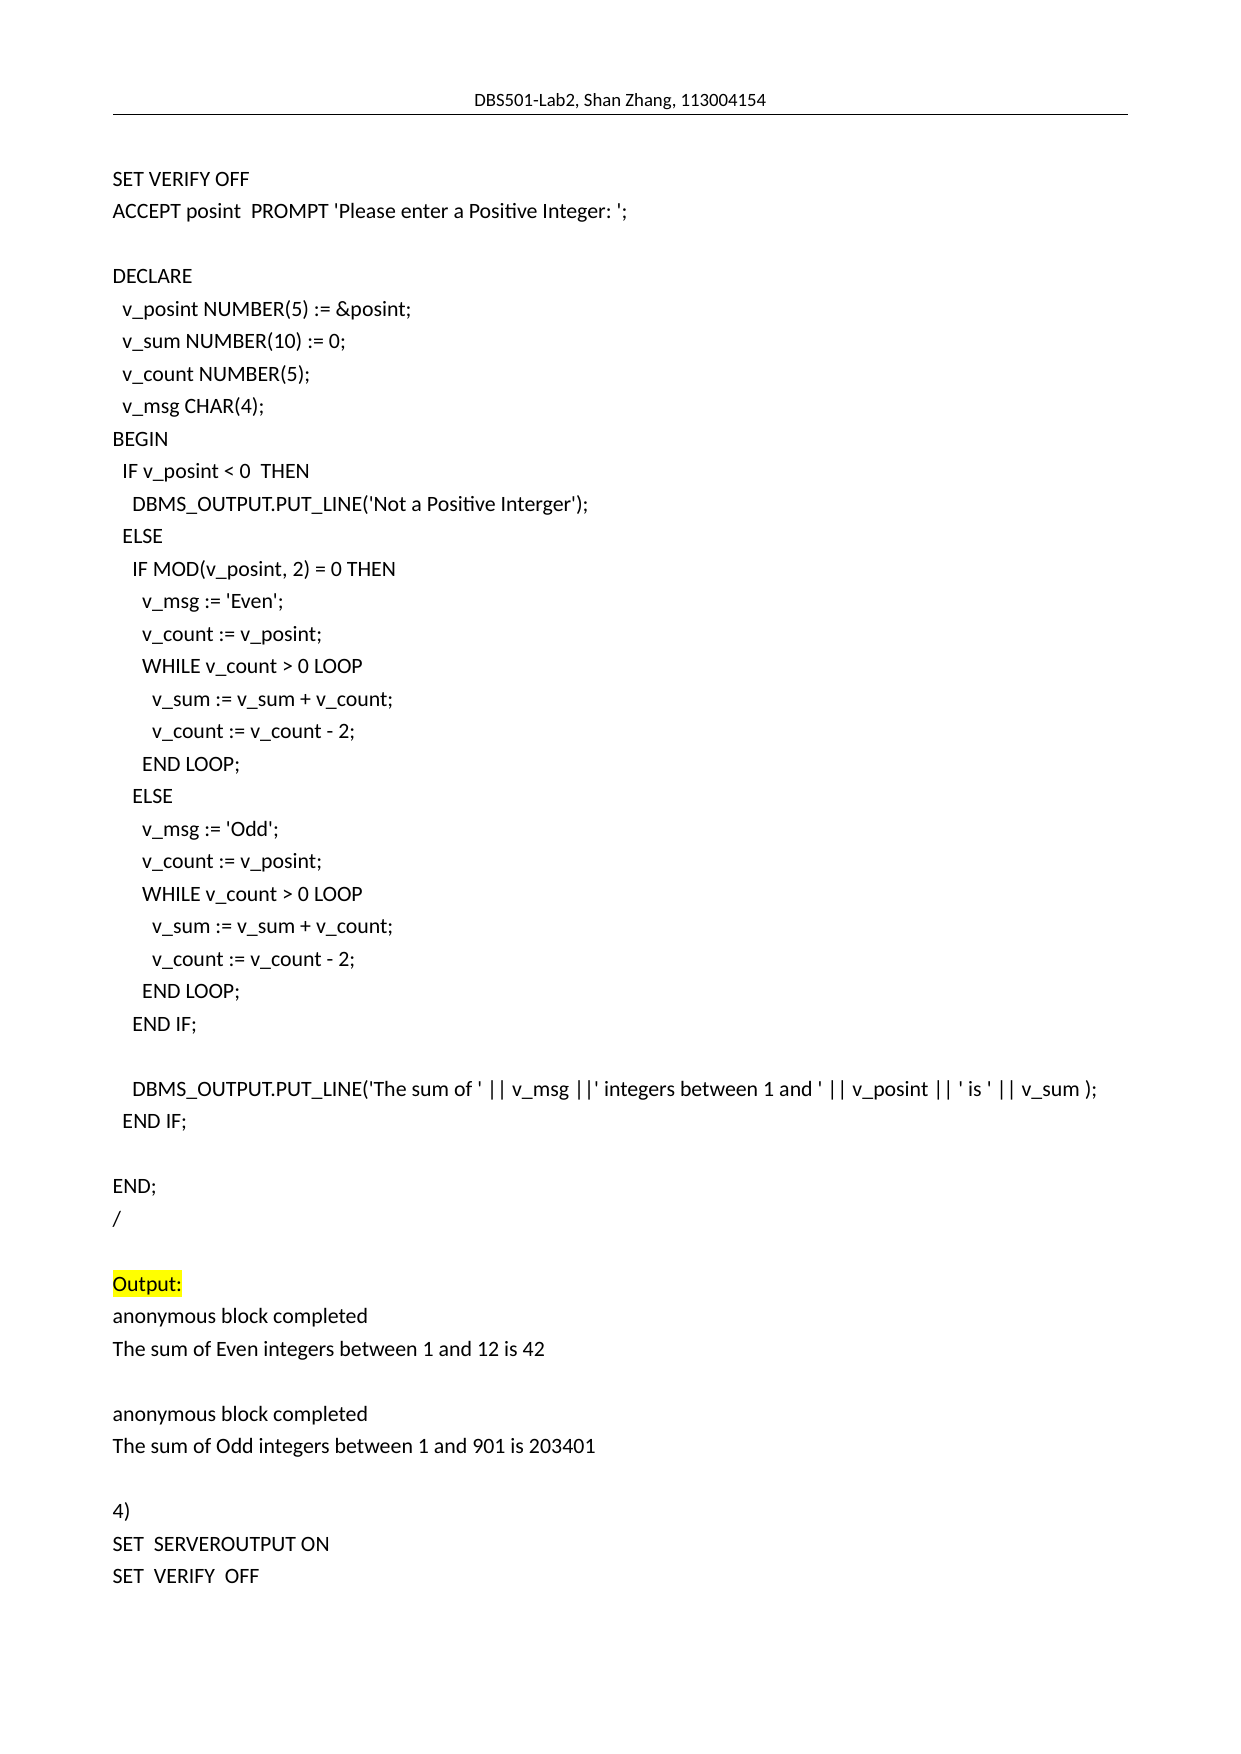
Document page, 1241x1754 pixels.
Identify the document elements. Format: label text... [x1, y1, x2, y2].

text IF MOD(v_posint, 2) = 0 THEN [112, 552, 1128, 584]
text v_count := v_count - 2; [112, 942, 1128, 974]
text BEGIN [112, 422, 1128, 454]
text v_msg := 'Even'; [112, 584, 1128, 617]
text END LOOP; [112, 974, 1128, 1007]
text v_posint NUMBER(5) := &posint; [112, 292, 1128, 324]
text 4) [112, 1494, 1128, 1527]
text v_count := v_posint; [112, 617, 1128, 649]
text v_count := v_count - 2; [112, 714, 1128, 747]
text SET VERIFY OFF [112, 1559, 1128, 1592]
text v_msg CHAR(4); [112, 389, 1128, 422]
text v_sum := v_sum + v_count; [112, 909, 1128, 942]
text The sum of Even integers between 1 and 12 is 42 [112, 1332, 1128, 1364]
text The sum of Odd integers between 1 and 901 is 203401 [112, 1429, 1128, 1462]
text ELSE [112, 779, 1128, 812]
text anonymous block completed [112, 1299, 1128, 1332]
text v_sum NUMBER(10) := 0; [112, 324, 1128, 357]
text DBMS_OUTPUT.PUT_LINE('The sum of ' || v_msg ||' integers between 1 and ' || v_posint || ' is ' || v_sum ); [112, 1072, 1128, 1104]
text Output: [112, 1267, 1128, 1299]
text END IF; [112, 1007, 1128, 1039]
text anonymous block completed [112, 1397, 1128, 1429]
text v_sum := v_sum + v_count; [112, 682, 1128, 714]
text v_count NUMBER(5); [112, 357, 1128, 389]
text WHILE v_count > 0 LOOP [112, 877, 1128, 909]
text IF v_posint < 0 THEN [112, 454, 1128, 487]
text WHILE v_count > 0 LOOP [112, 649, 1128, 682]
text END LOOP; [112, 747, 1128, 779]
text END; [112, 1169, 1128, 1202]
text ELSE [112, 519, 1128, 552]
text v_msg := 'Odd'; [112, 812, 1128, 844]
text v_count := v_posint; [112, 844, 1128, 877]
text DBMS_OUTPUT.PUT_LINE('Not a Positive Interger'); [112, 487, 1128, 519]
text END IF; [112, 1104, 1128, 1137]
text / [112, 1202, 1128, 1234]
text DECLARE [112, 259, 1128, 292]
text SET VERIFY OFF [112, 162, 1128, 194]
text SET SERVEROUTPUT ON [112, 1527, 1128, 1559]
text ACCEPT posint PROMPT 'Please enter a Positive Integer: '; [112, 194, 1128, 227]
